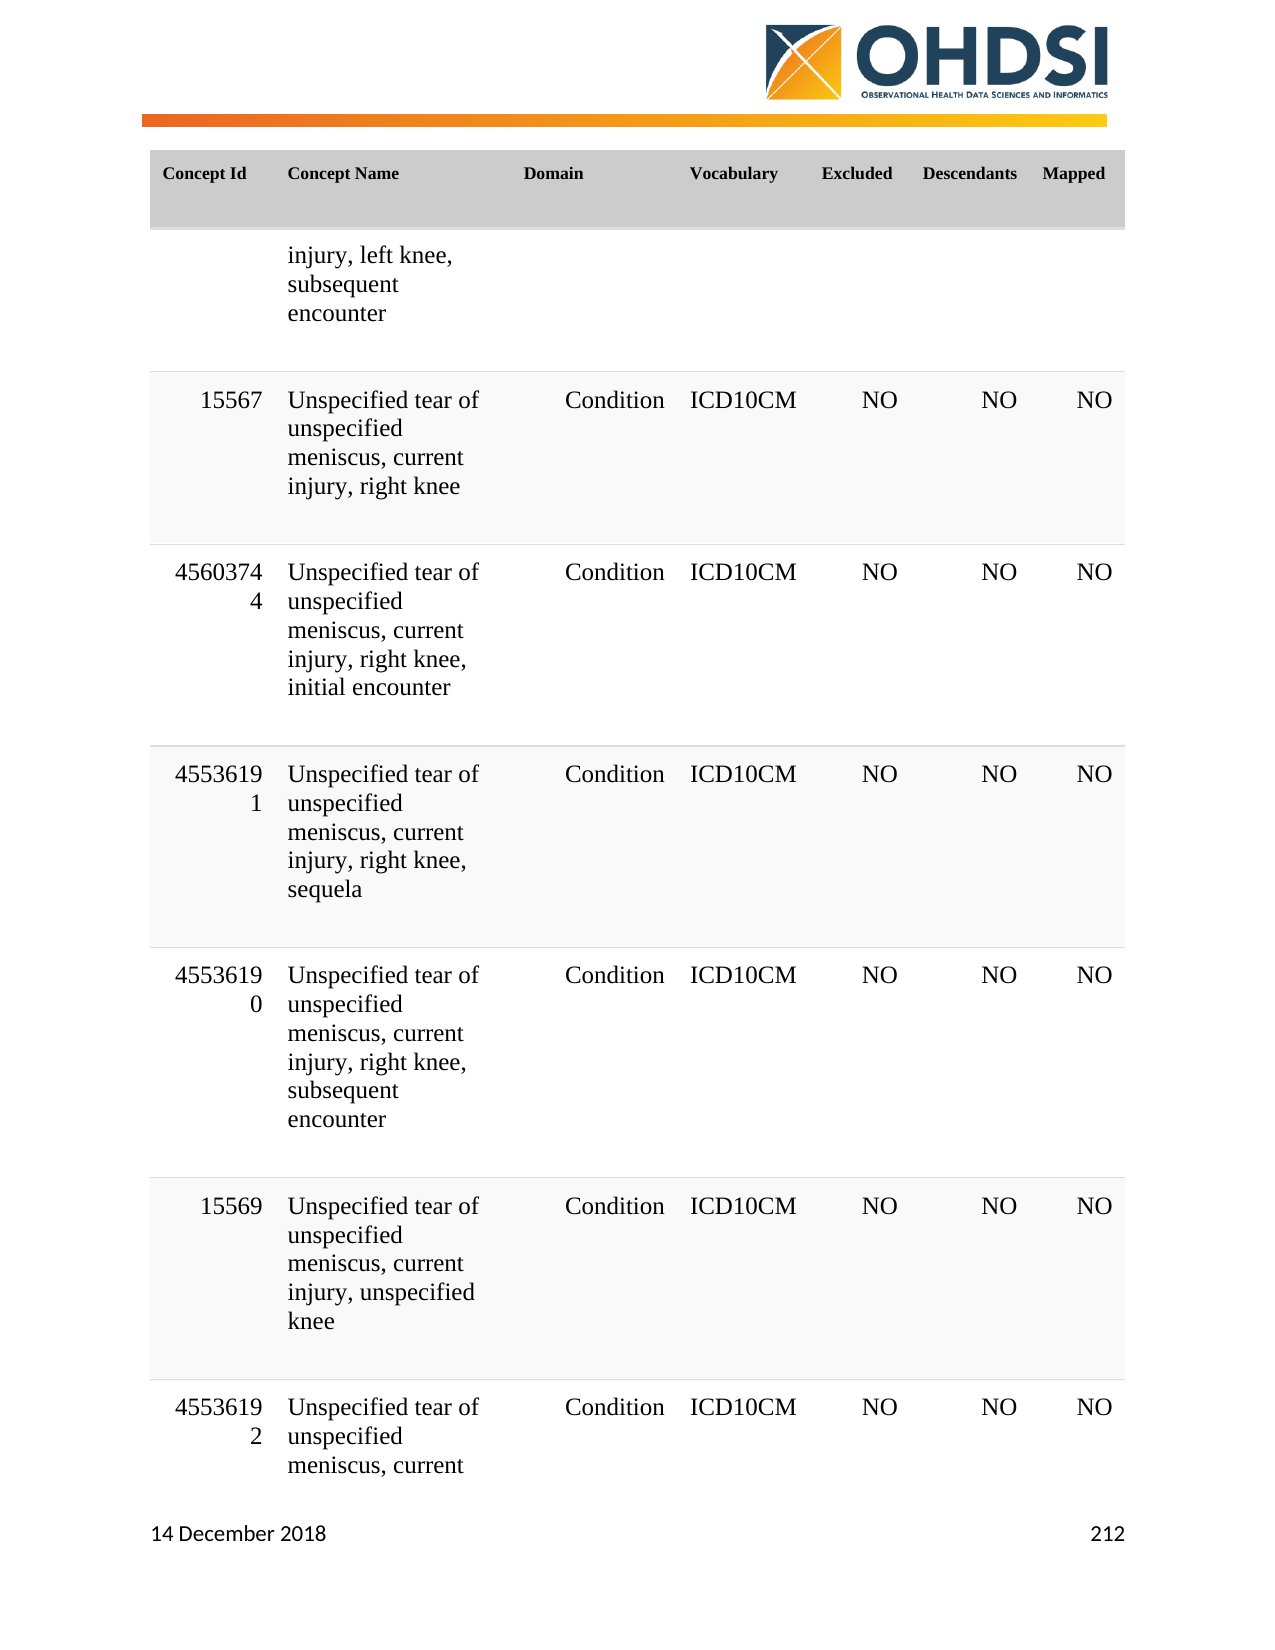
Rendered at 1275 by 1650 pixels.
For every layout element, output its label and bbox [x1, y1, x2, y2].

picture [748, 11, 1125, 114]
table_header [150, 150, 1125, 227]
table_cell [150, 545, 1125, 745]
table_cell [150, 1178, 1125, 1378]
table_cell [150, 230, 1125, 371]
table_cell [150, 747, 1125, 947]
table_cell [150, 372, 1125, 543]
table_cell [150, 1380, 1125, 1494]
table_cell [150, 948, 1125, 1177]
